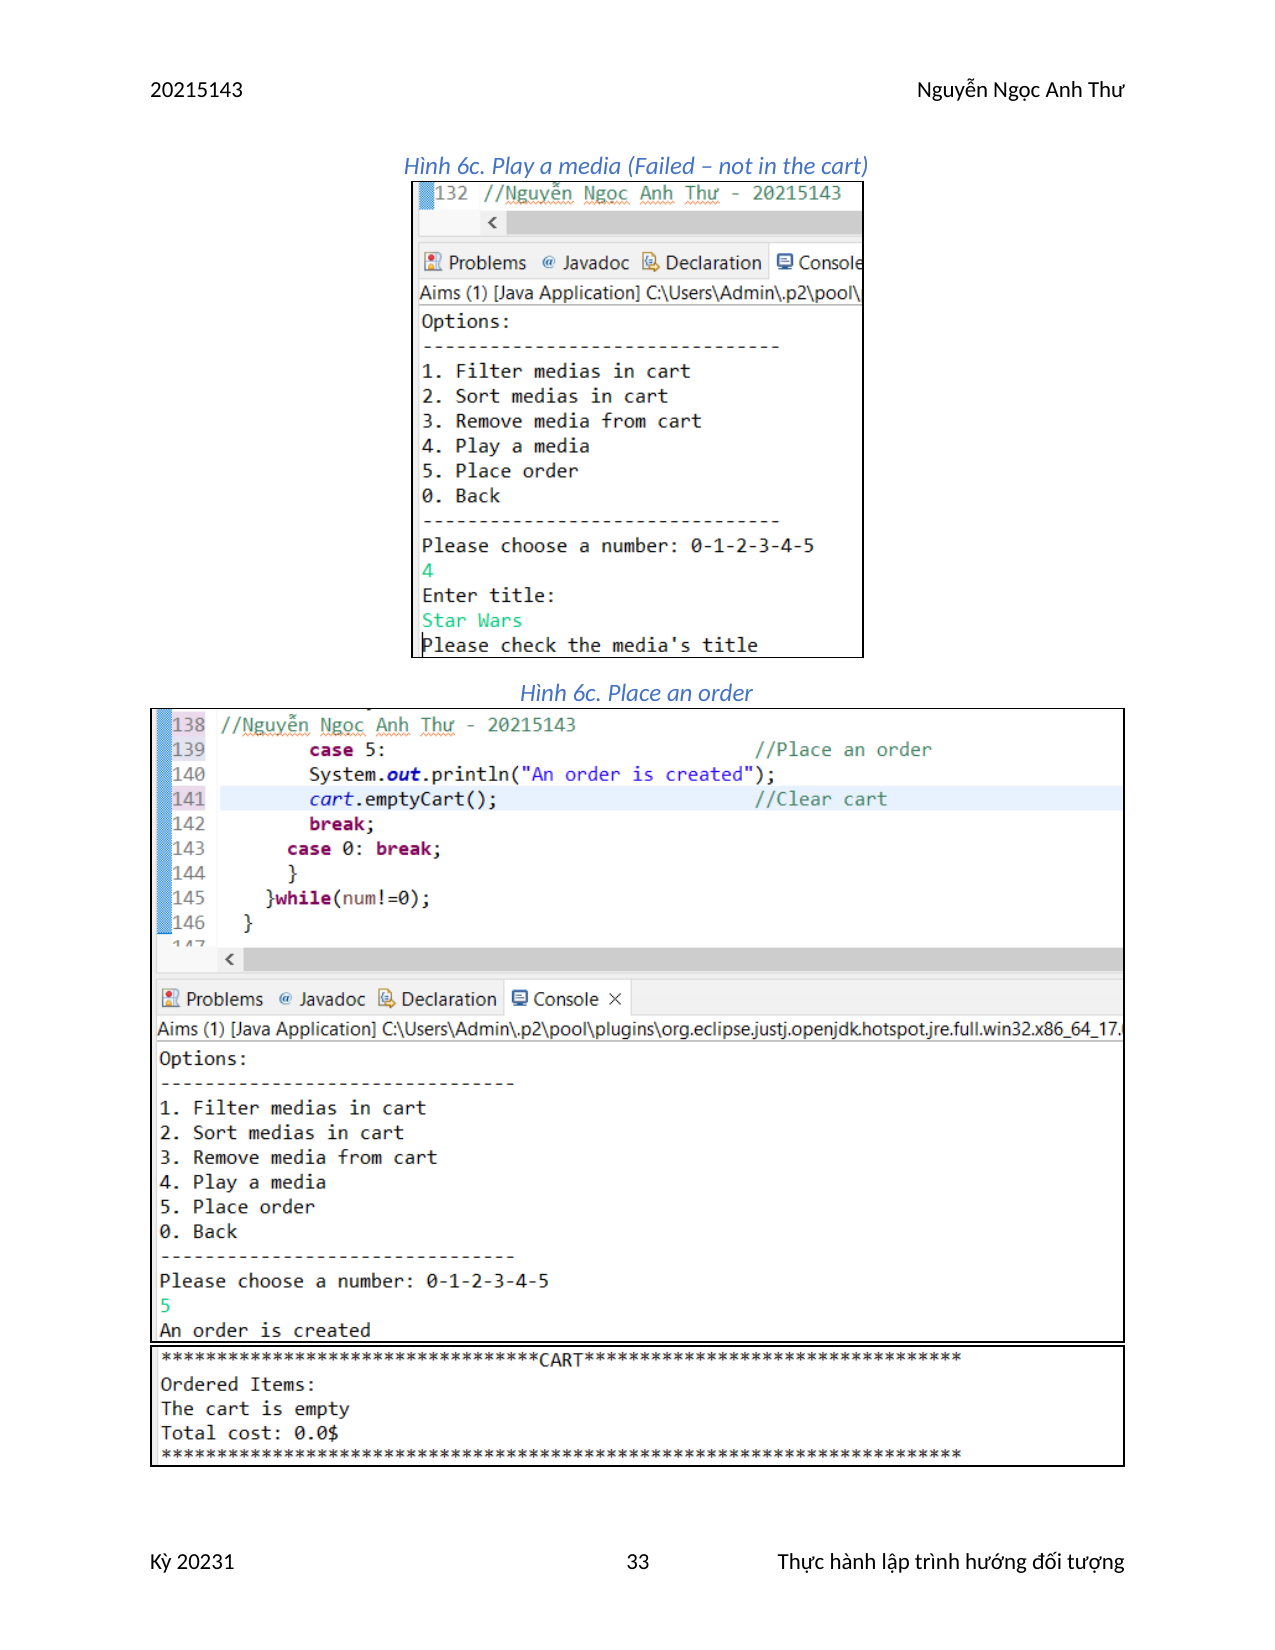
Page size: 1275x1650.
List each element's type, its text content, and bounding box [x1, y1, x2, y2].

picture [413, 182, 862, 657]
picture [152, 1347, 1123, 1465]
picture [152, 709, 1123, 1341]
text Hình 6c. Place an order [150, 677, 1125, 707]
text Hình 6c. Play a media (Failed – not in the cart) [150, 150, 1125, 181]
